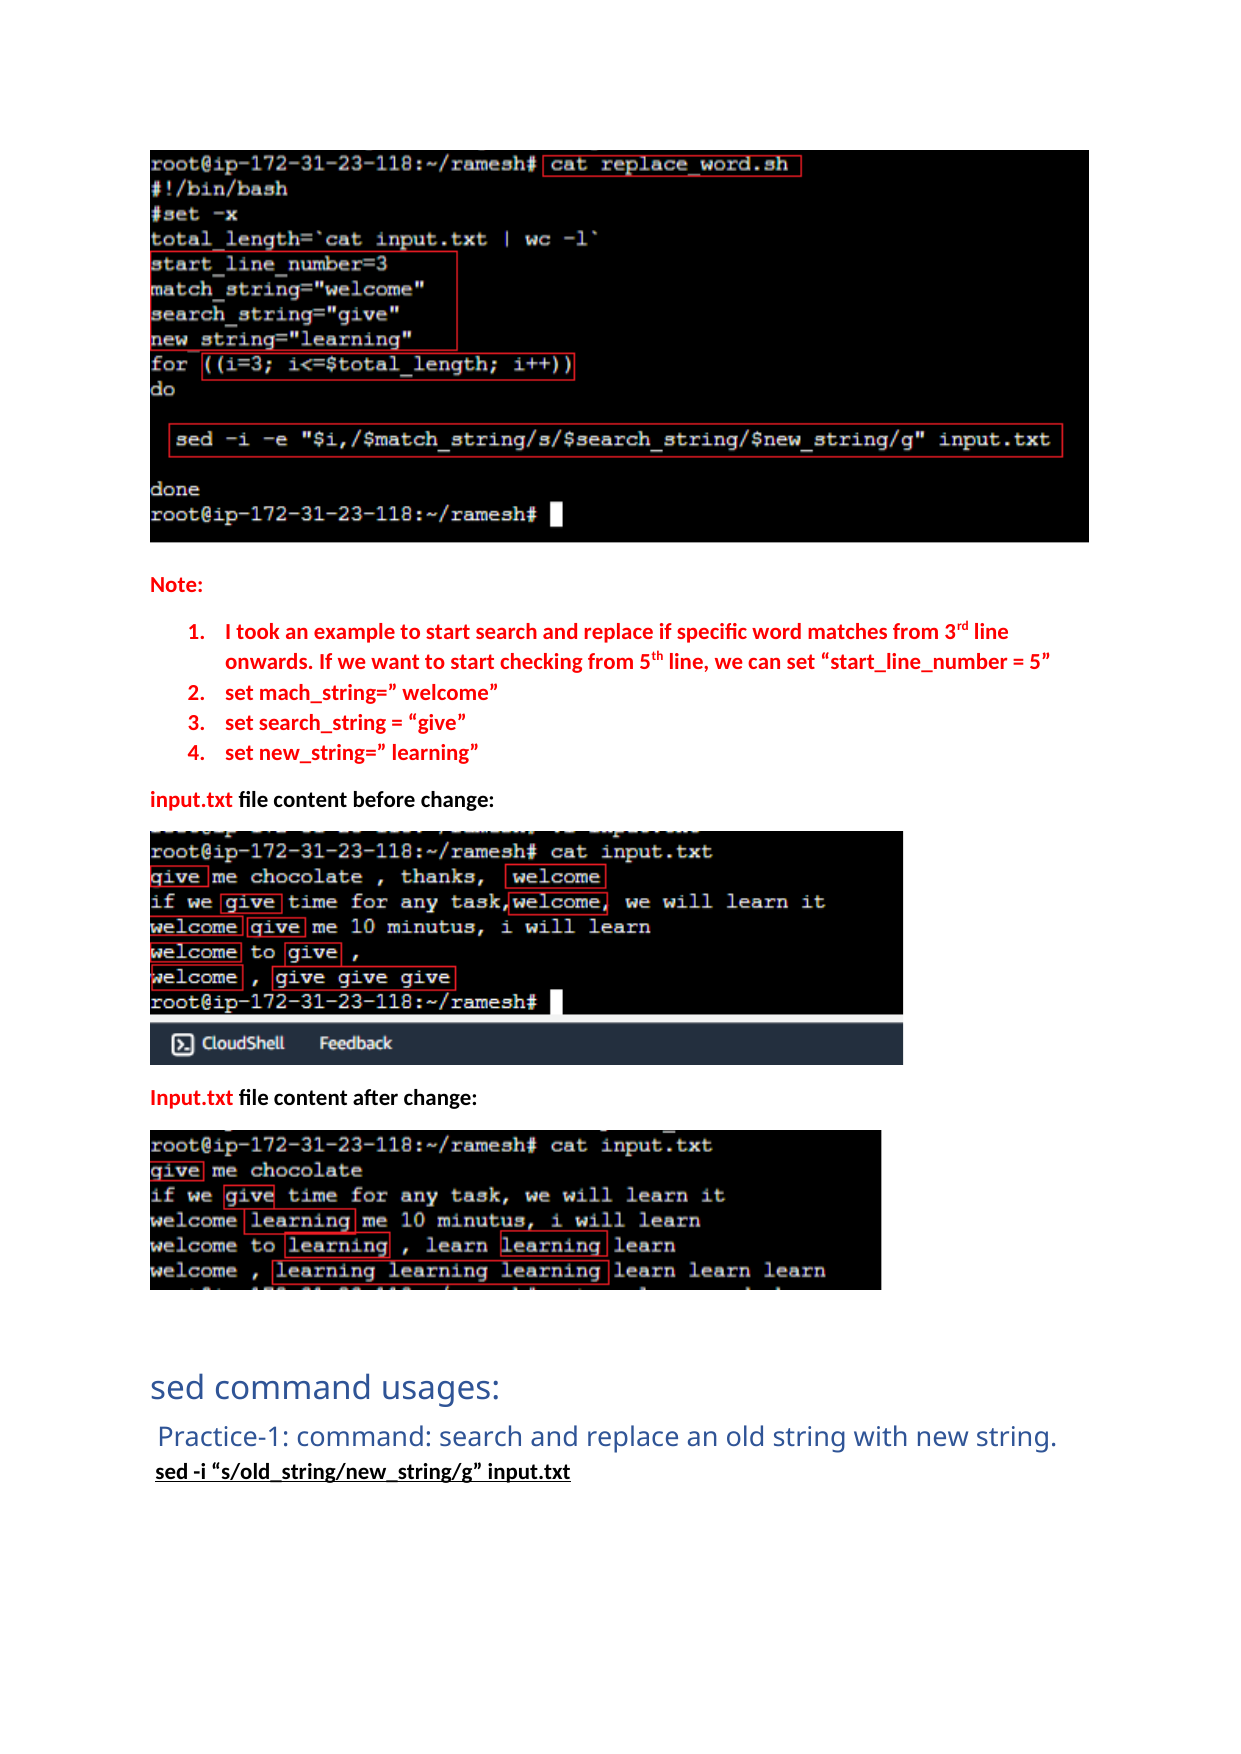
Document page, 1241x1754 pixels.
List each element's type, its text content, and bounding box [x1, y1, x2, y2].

subtitle sed command usages: [150, 1364, 1090, 1409]
text Input.txt file content after change: [150, 1083, 1090, 1112]
text input.txt file content before change: [150, 785, 1090, 813]
picture [150, 1130, 882, 1290]
picture [150, 150, 1089, 552]
list I took an example to start search and replace if specific word matches from 3rd line onwards. If we want to start checking from 5th line, we can set “start_line_number = 5” [187, 617, 1090, 676]
list set new_string=” learning” [187, 738, 1090, 766]
list set mach_string=” welcome” [187, 678, 1090, 706]
subtitle Practice-1: command: search and replace an old string with new string. [150, 1417, 1090, 1454]
list set search_string = “give” [187, 708, 1090, 736]
picture [150, 831, 904, 1065]
text sed -i “s/old_string/new_string/g” input.txt [150, 1457, 1090, 1485]
text Note: [150, 570, 1090, 598]
